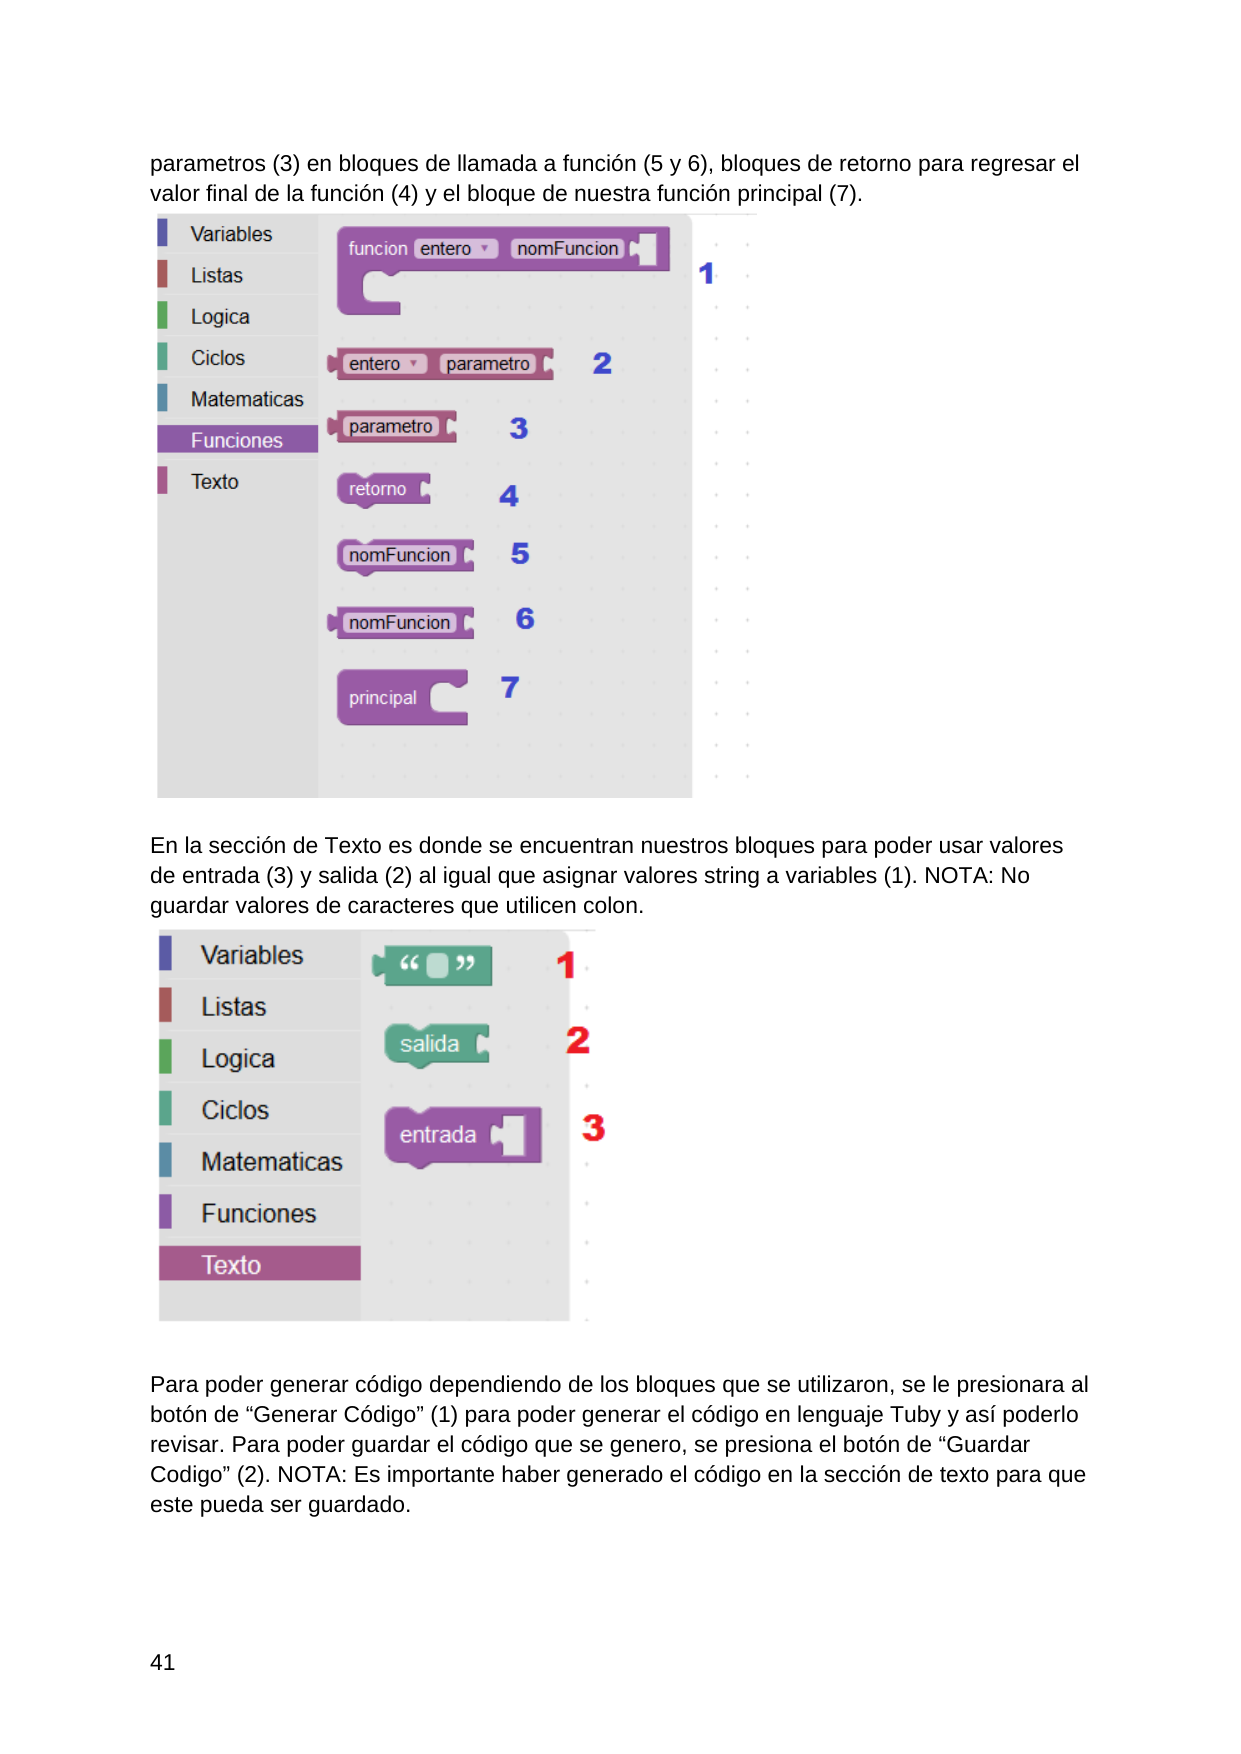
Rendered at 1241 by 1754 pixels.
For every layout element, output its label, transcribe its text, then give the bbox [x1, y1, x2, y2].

picture [150, 922, 616, 1337]
picture [150, 210, 757, 798]
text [150, 150, 1090, 207]
text En la sección de Texto es donde se encuentran nuestros bloques para poder usar valores de entrada (3) y salida (2) al igual que asignar valores string a variables (1). NOTA: No guardar valores de caracteres que utilicen colon. [150, 832, 1090, 918]
text Para poder generar código dependiendo de los bloques que se utilizaron, se le presionara al botón de “Generar Código” (1) para poder generar el código en lenguaje Tuby y así poderlo revisar. Para poder guardar el código que se genero, se presiona el botón de “Guardar Codigo” (2). NOTA: Es importante haber generado el código en la sección de texto para que este pueda ser guardado. [150, 1371, 1090, 1518]
